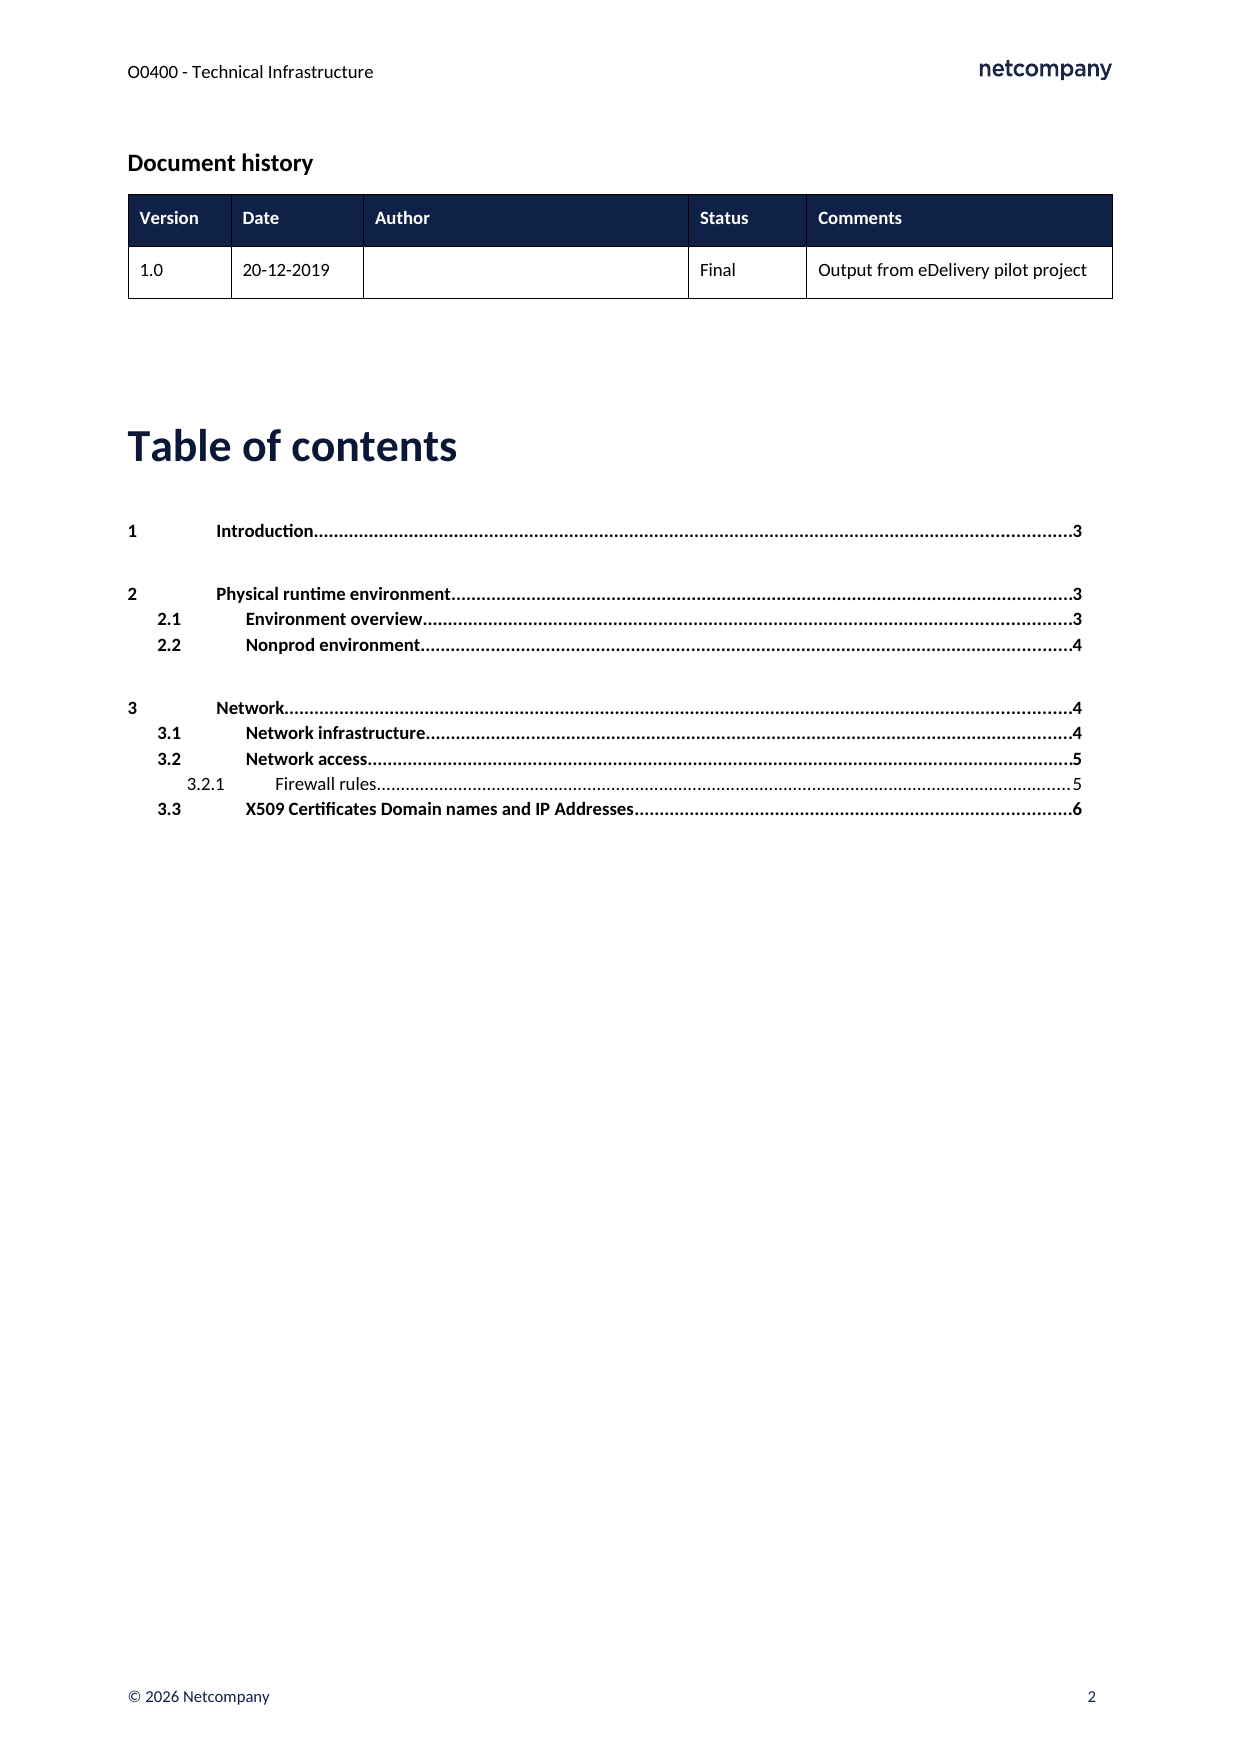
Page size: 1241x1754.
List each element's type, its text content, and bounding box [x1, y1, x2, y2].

table_cell Final [689, 247, 806, 298]
table_header Version [129, 195, 231, 246]
table_cell 1.0 [129, 247, 231, 298]
table_header Comments [807, 195, 1112, 246]
table_header Status [689, 195, 806, 246]
table_cell [364, 247, 688, 298]
text Document history [127, 147, 1113, 177]
table_cell Output from eDelivery pilot project [807, 247, 1112, 298]
table_header Author [364, 195, 688, 246]
table_header Date [232, 195, 363, 246]
table_cell 20-12-2019 [232, 247, 363, 298]
